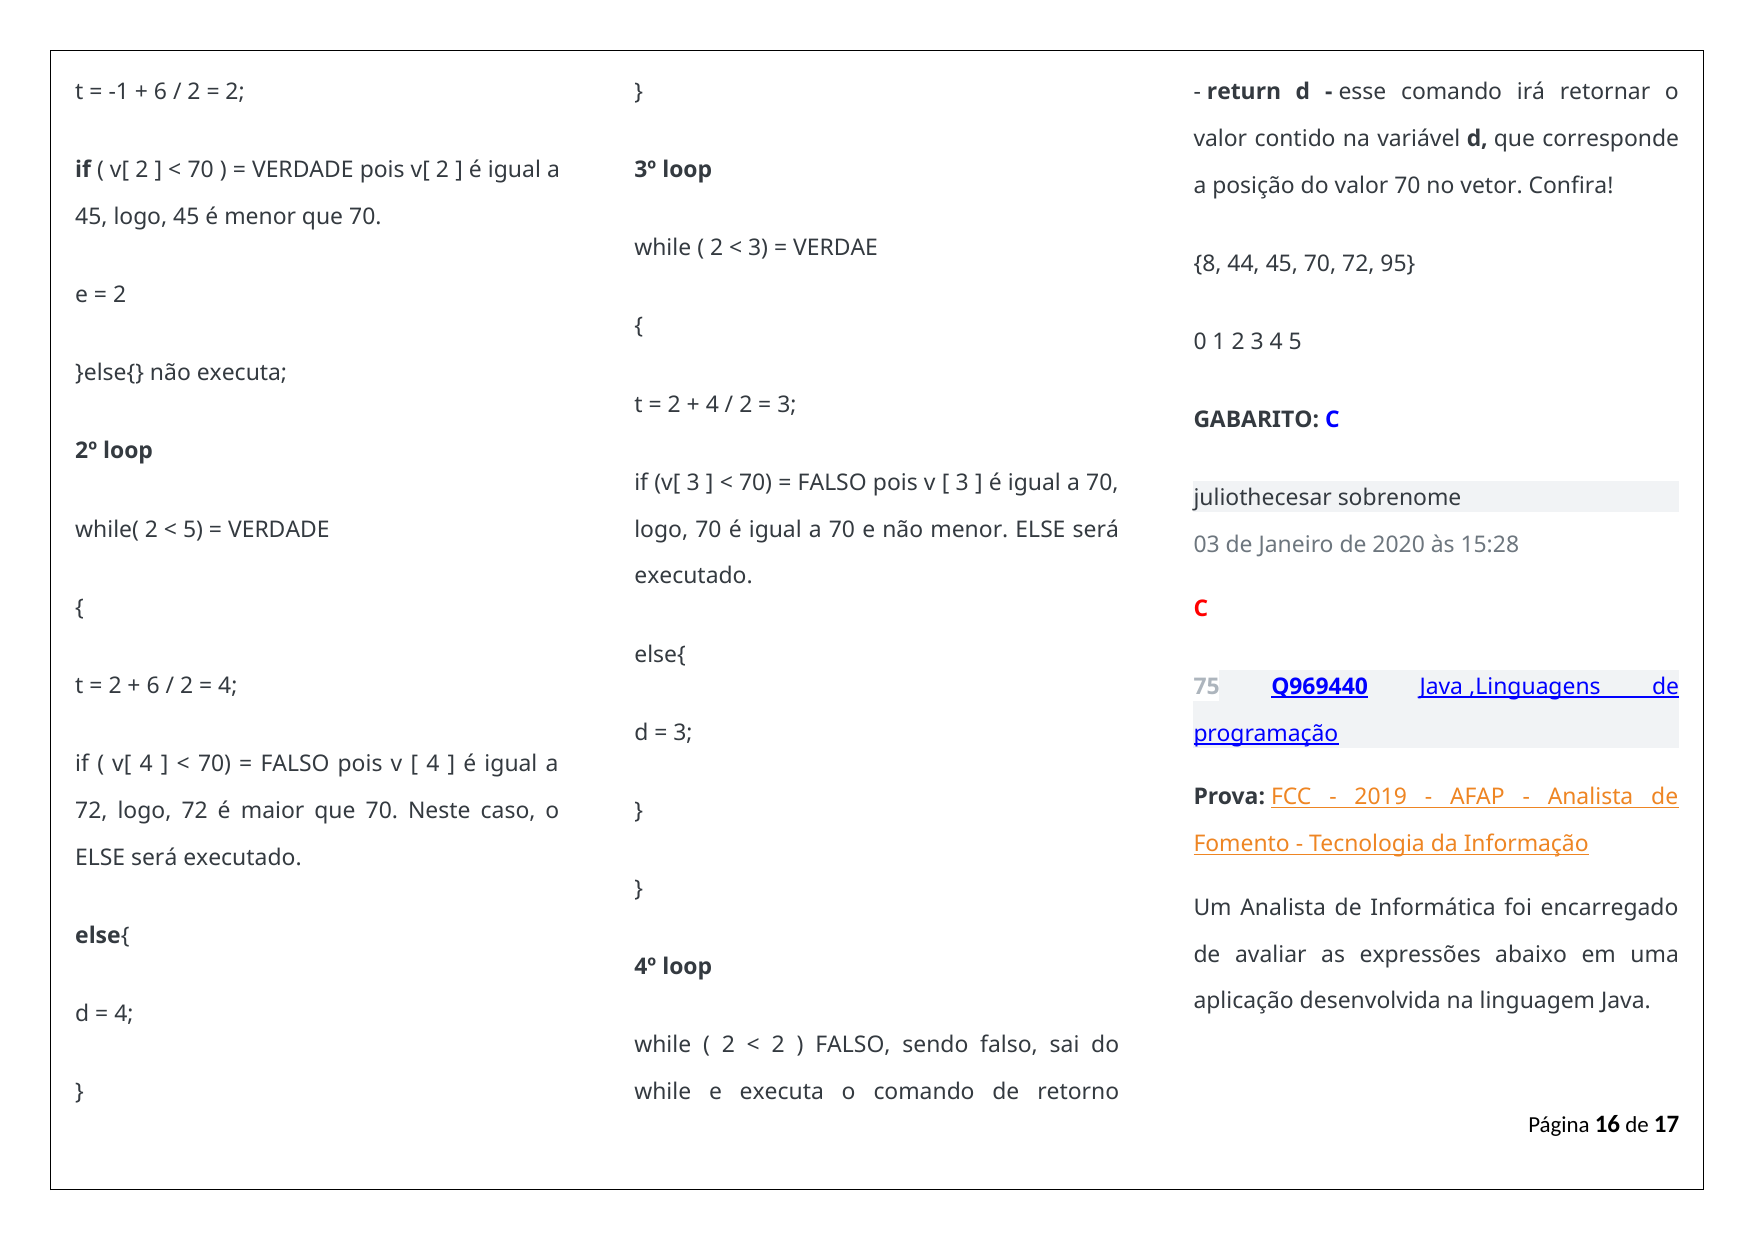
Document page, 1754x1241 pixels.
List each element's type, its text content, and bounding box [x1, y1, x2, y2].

text GABARITO: C [1193, 403, 1679, 434]
text d = 4; [75, 997, 560, 1028]
text 0 1 2 3 4 5 [1193, 325, 1679, 356]
text while( 2 < 5) = VERDADE [75, 512, 560, 544]
text } [75, 1075, 560, 1106]
text 4º loop [634, 950, 1119, 981]
text } [634, 794, 1119, 825]
text while ( 2 < 2 ) FALSO, sendo falso, sai do while e executa o comando de retorno - return d - esse comando irá retornar o valor contido na variável d, que corresponde a posição do valor 70 no vetor. Confira! [634, 1028, 1119, 1106]
text t = 2 + 4 / 2 = 3; [634, 387, 1119, 419]
text if ( v[ 4 ] < 70) = FALSO pois v [ 4 ] é igual a 72, logo, 72 é maior que 70. Neste caso, o ELSE será executado. [75, 747, 560, 872]
text else{ [634, 637, 1119, 669]
text { [75, 591, 560, 622]
text 2º loop [75, 434, 560, 466]
text if ( v[ 2 ] < 70 ) = VERDADE pois v[ 2 ] é igual a 45, logo, 45 é menor que 70. [75, 153, 560, 231]
text while ( 2 < 3) = VERDAE [634, 231, 1119, 262]
text 3º loop [634, 153, 1119, 184]
text Prova: FCC - 2019 - AFAP - Analista de Fomento - Tecnologia da Informação [1193, 780, 1679, 858]
text {8, 44, 45, 70, 72, 95} [1193, 247, 1679, 278]
text } [634, 75, 1119, 106]
text 03 de Janeiro de 2020 às 15:28 [1193, 528, 1679, 559]
text t = -1 + 6 / 2 = 2; [75, 75, 560, 106]
text juliothecesar sobrenome [1193, 481, 1679, 512]
text }else{} não executa; [75, 356, 560, 387]
text d = 3; [634, 716, 1119, 747]
text while ( 2 < 2 ) FALSO, sendo falso, sai do while e executa o comando de retorno - return d - esse comando irá retornar o valor contido na variável d, que corresponde a posição do valor 70 no vetor. Confira! [1193, 75, 1679, 200]
text Um Analista de Informática foi encarregado de avaliar as expressões abaixo em uma aplicação desenvolvida na linguagem Java. [1193, 891, 1679, 1016]
text else{ [75, 919, 560, 950]
text C [1193, 592, 1679, 623]
text 75 Q969440 Java ,Linguagens de programação [1193, 670, 1679, 748]
text t = 2 + 6 / 2 = 4; [75, 669, 560, 700]
text if (v[ 3 ] < 70) = FALSO pois v [ 3 ] é igual a 70, logo, 70 é igual a 70 e não menor. ELSE será executado. [634, 466, 1119, 591]
text { [634, 309, 1119, 341]
text e = 2 [75, 278, 560, 309]
text } [634, 872, 1119, 903]
